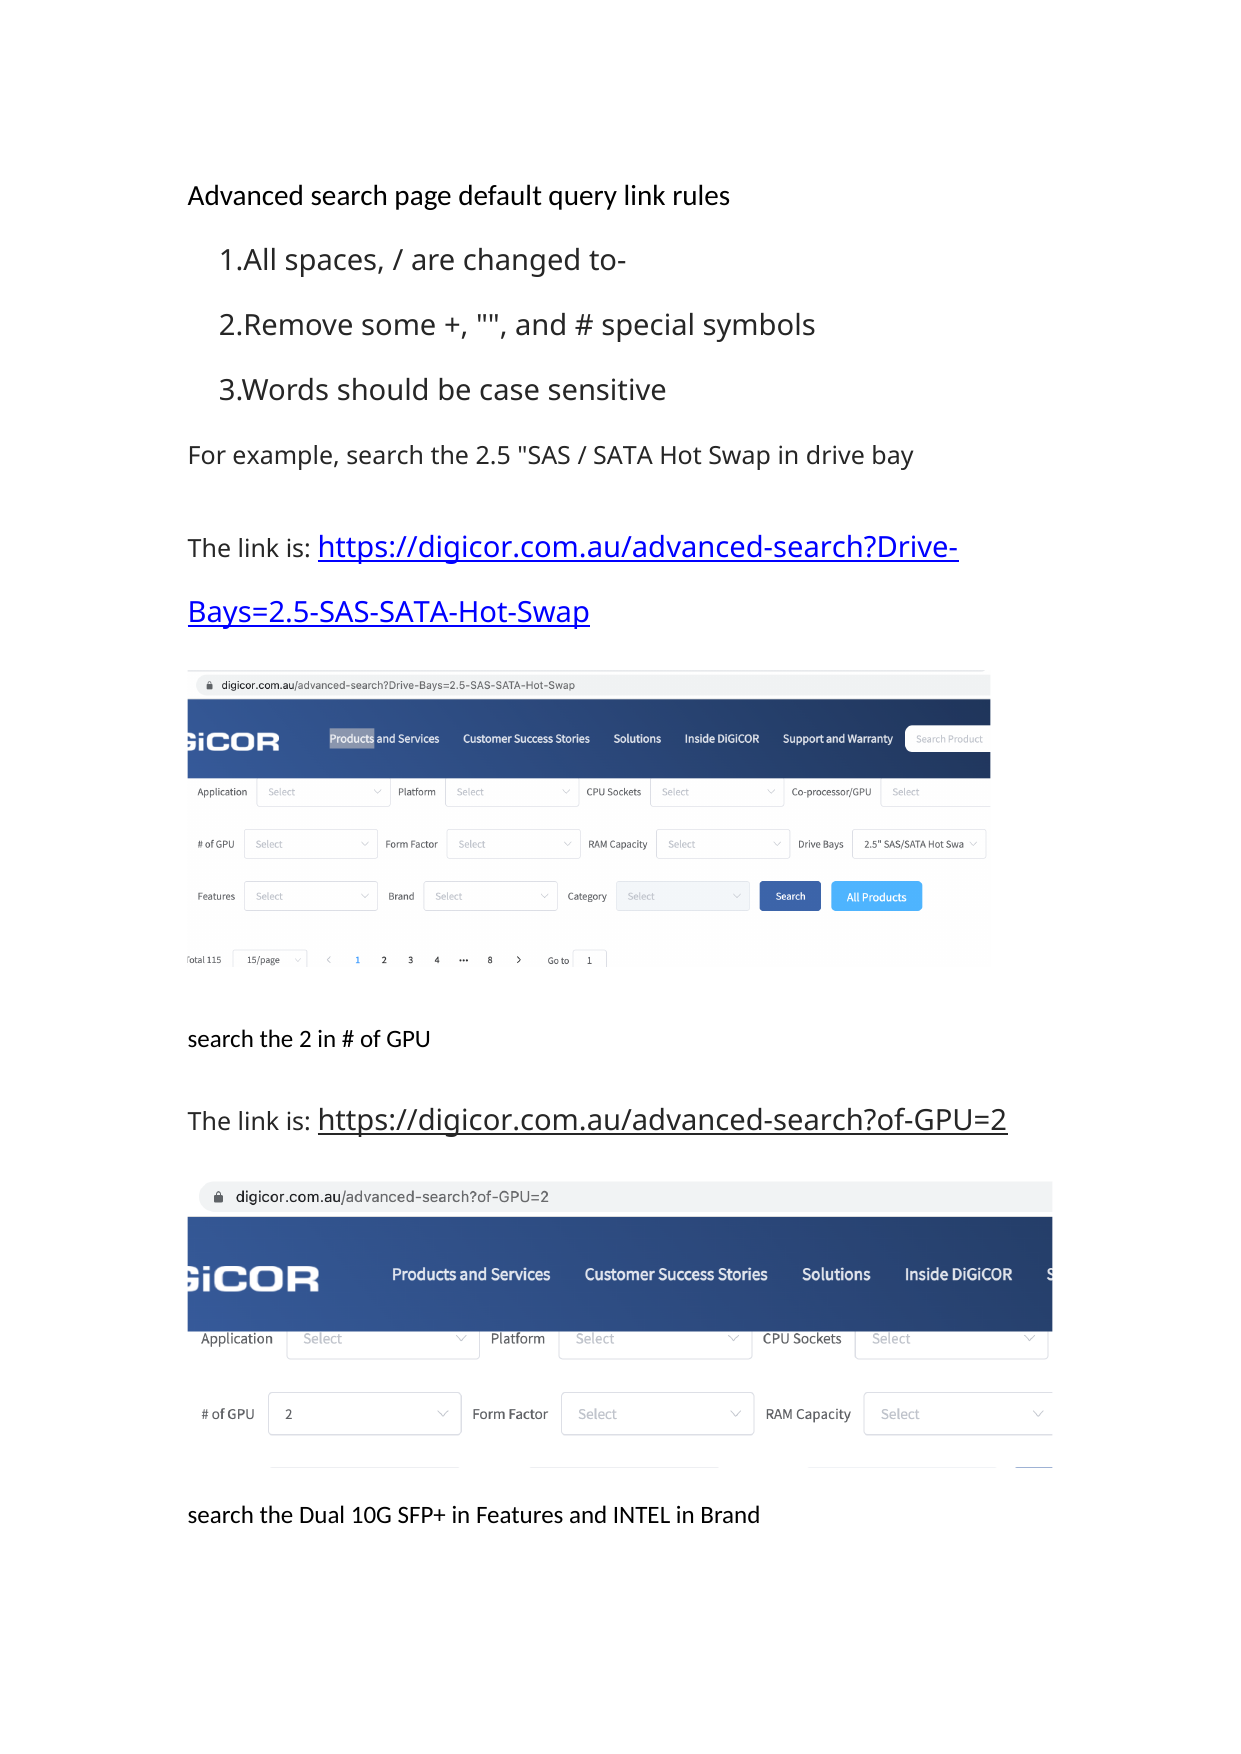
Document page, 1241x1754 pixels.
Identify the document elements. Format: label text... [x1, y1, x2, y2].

picture [187, 1178, 1053, 1468]
list 2.Remove some +, "", and # special symbols [175, 292, 1053, 357]
text search the Dual 10G SFP+ in Features and INTEL in Brand [187, 1498, 1053, 1530]
text Advanced search page default query link rules [187, 162, 1053, 227]
list 3.Words should be case sensitive [175, 357, 1053, 422]
text For example, search the 2.5 "SAS / SATA Hot Swap in drive bay [187, 422, 1053, 487]
picture [187, 670, 991, 967]
text The link is: https://digicor.com.au/advanced-search?Drive-Bays=2.5-SAS-SATA-Hot-Swap [187, 514, 1053, 644]
text The link is: https://digicor.com.au/advanced-search?of-GPU=2 [187, 1087, 1053, 1152]
list 1.All spaces, / are changed to- [175, 227, 1053, 292]
text search the 2 in # of GPU [187, 1022, 1053, 1054]
